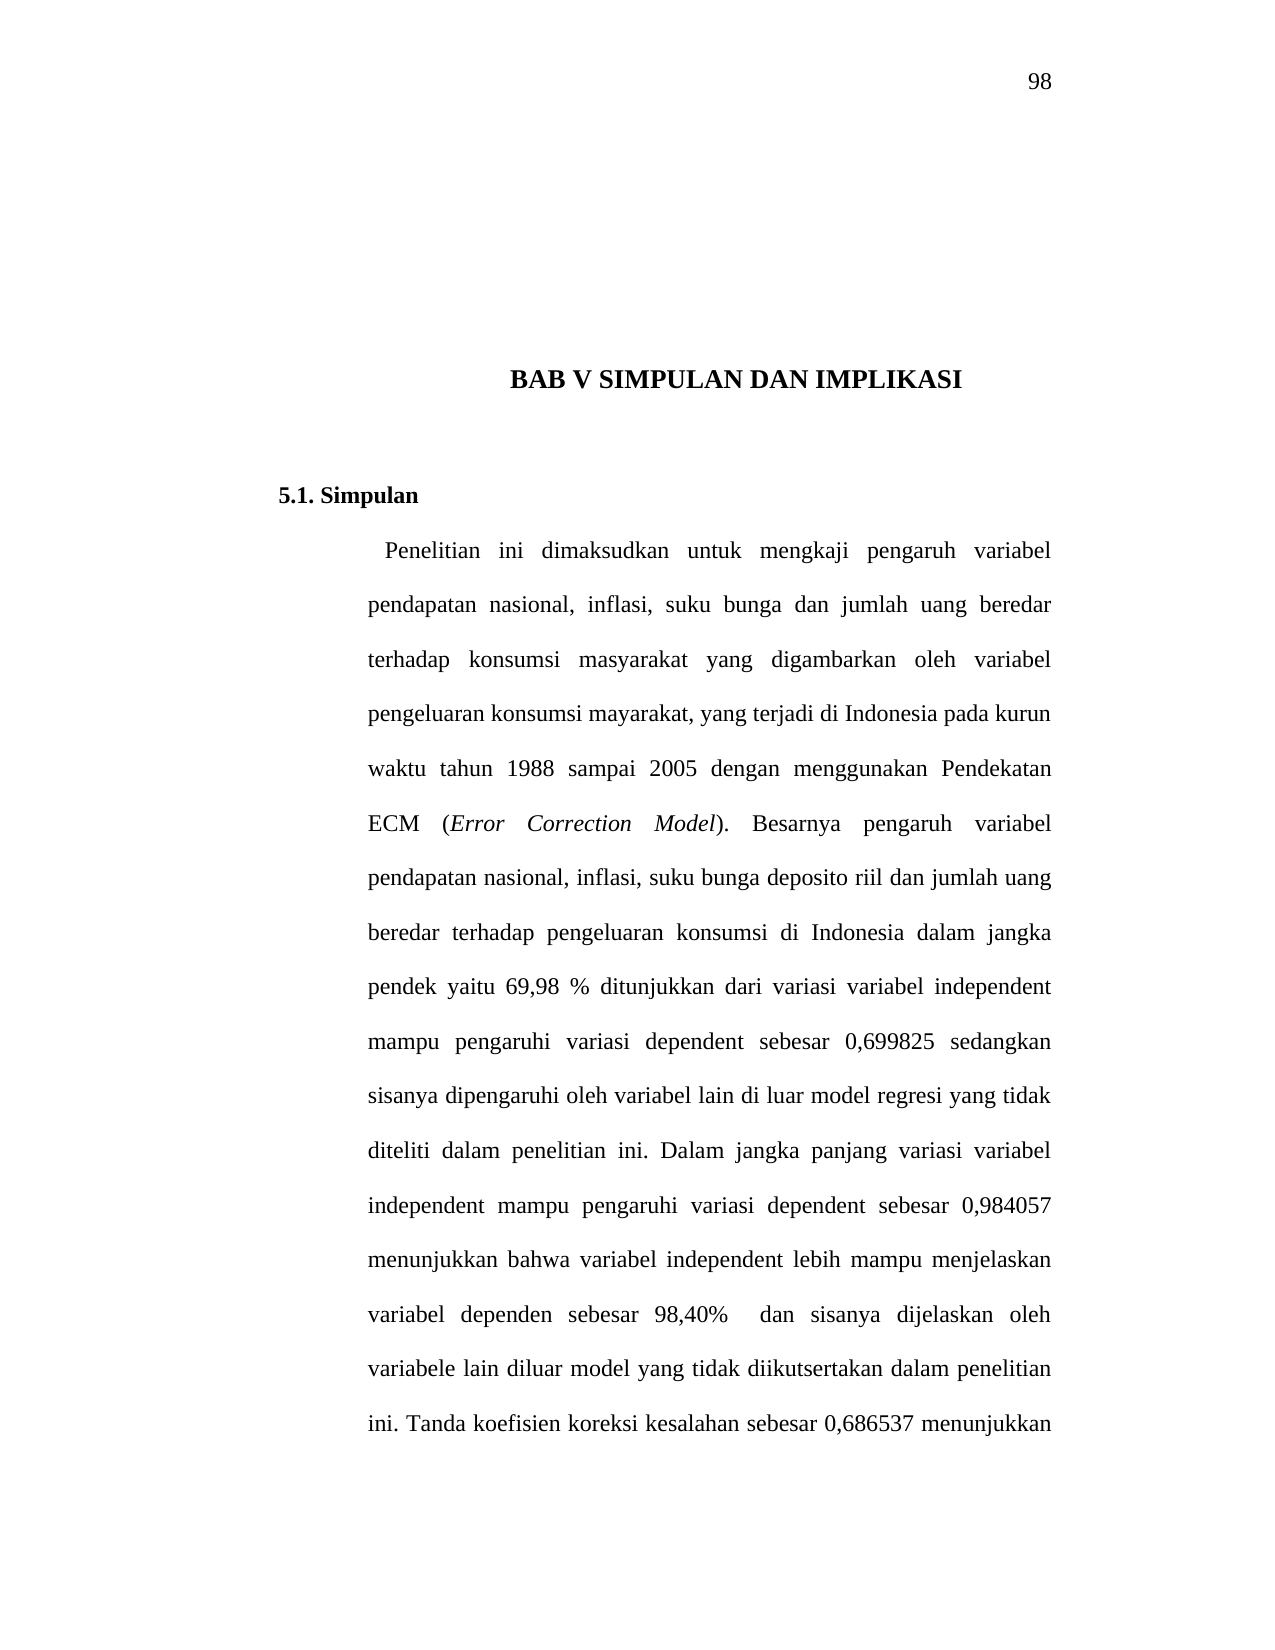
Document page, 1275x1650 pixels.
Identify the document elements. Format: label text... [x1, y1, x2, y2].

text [367, 536, 1052, 1437]
text 5.1. Simpulan [278, 481, 1052, 509]
subtitle BAB V SIMPULAN DAN IMPLIKASI [421, 363, 1052, 395]
